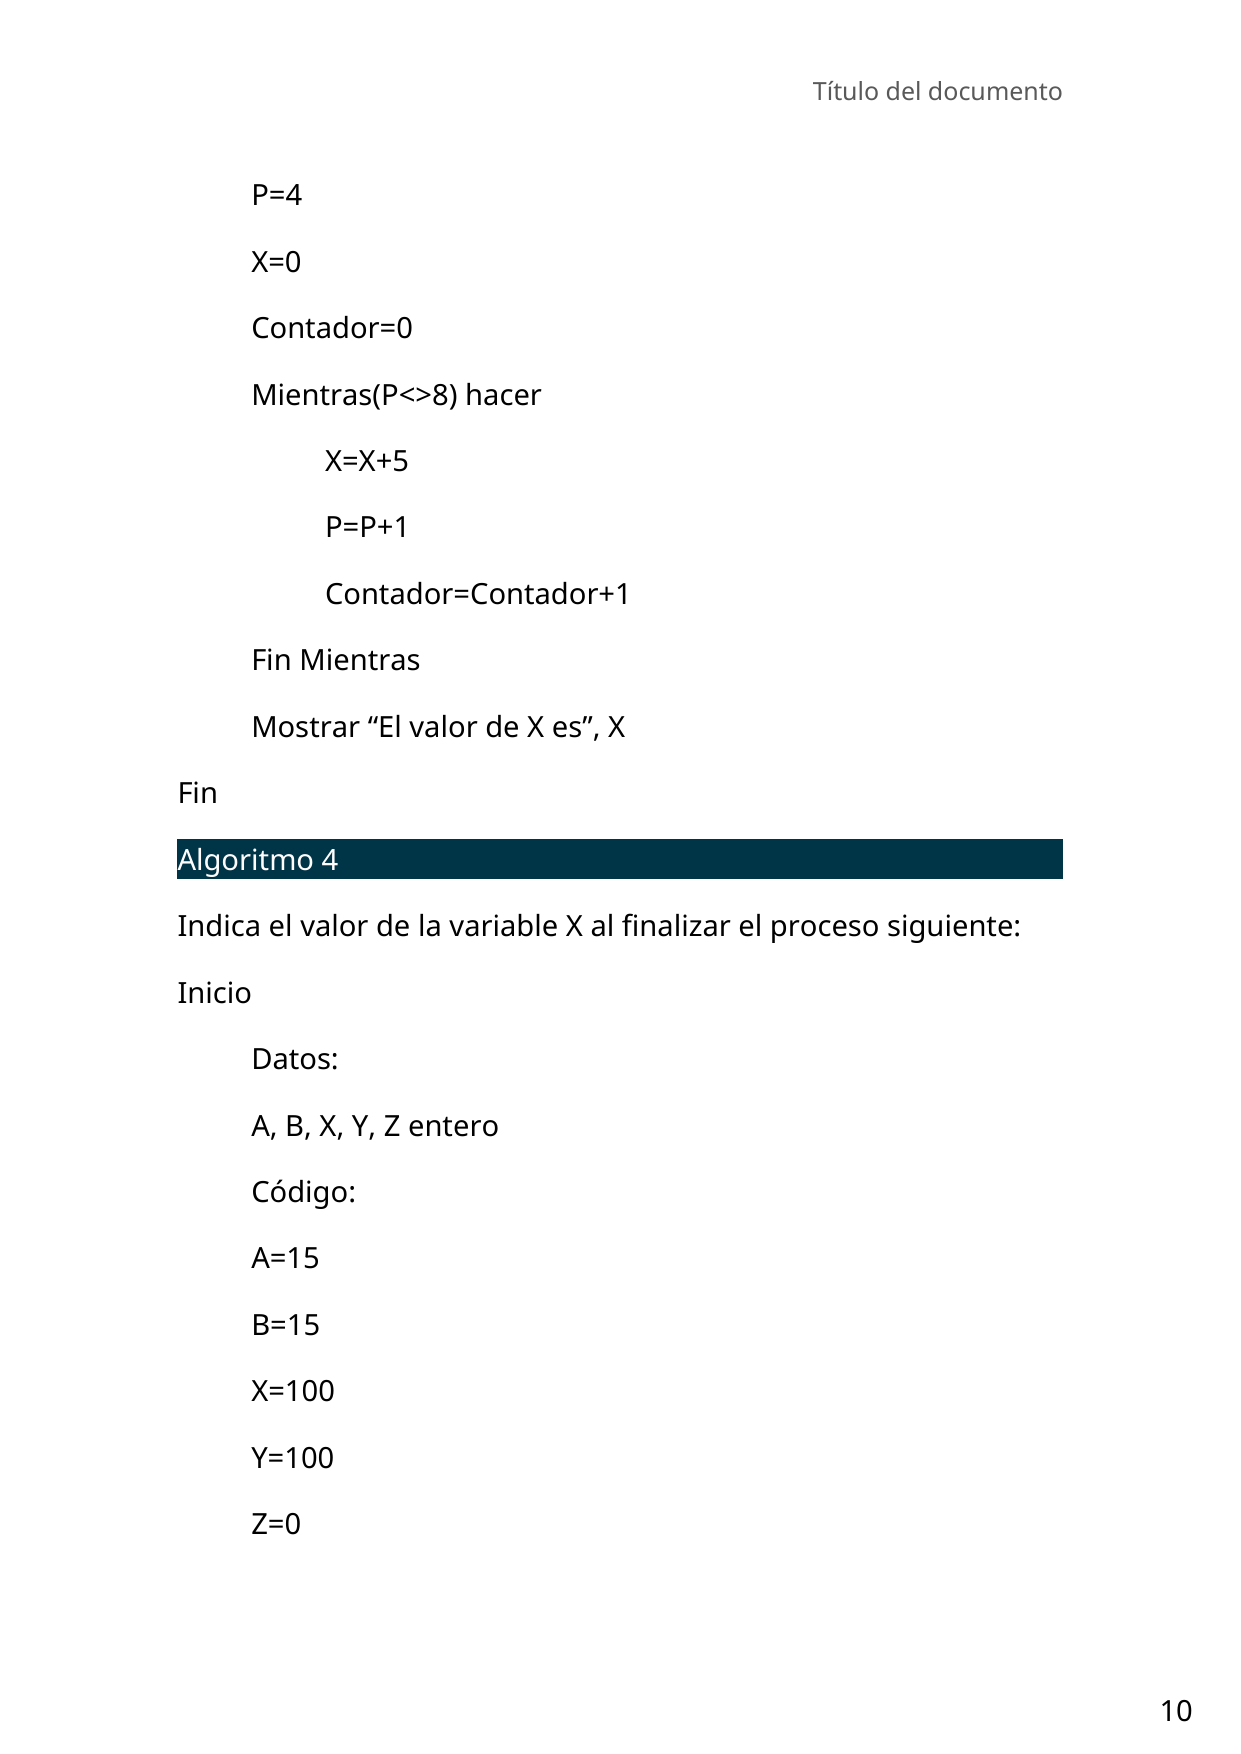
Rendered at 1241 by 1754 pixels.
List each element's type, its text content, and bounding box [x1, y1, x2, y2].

text Indica el valor de la variable X al finalizar el proceso siguiente: [177, 906, 1063, 945]
text A, B, X, Y, Z entero [177, 1105, 1063, 1144]
text P=4 [177, 174, 1063, 214]
text Contador=0 [177, 307, 1063, 347]
text X=100 [177, 1371, 1063, 1410]
text Mostrar “El valor de X es”, X [177, 706, 1063, 746]
text Código: [177, 1171, 1063, 1211]
text Y=100 [177, 1437, 1063, 1477]
text Algoritmo 4 [177, 839, 1063, 879]
text X=X+5 [177, 440, 1063, 480]
text Fin [177, 773, 1063, 812]
text B=15 [177, 1304, 1063, 1344]
text Inicio [177, 972, 1063, 1012]
text A=15 [177, 1238, 1063, 1277]
text P=P+1 [177, 507, 1063, 546]
text X=0 [177, 241, 1063, 281]
text Z=0 [177, 1504, 1063, 1543]
text Datos: [177, 1038, 1063, 1078]
text Contador=Contador+1 [177, 573, 1063, 613]
text Mientras(P<>8) hacer [177, 374, 1063, 413]
text Fin Mientras [177, 640, 1063, 679]
